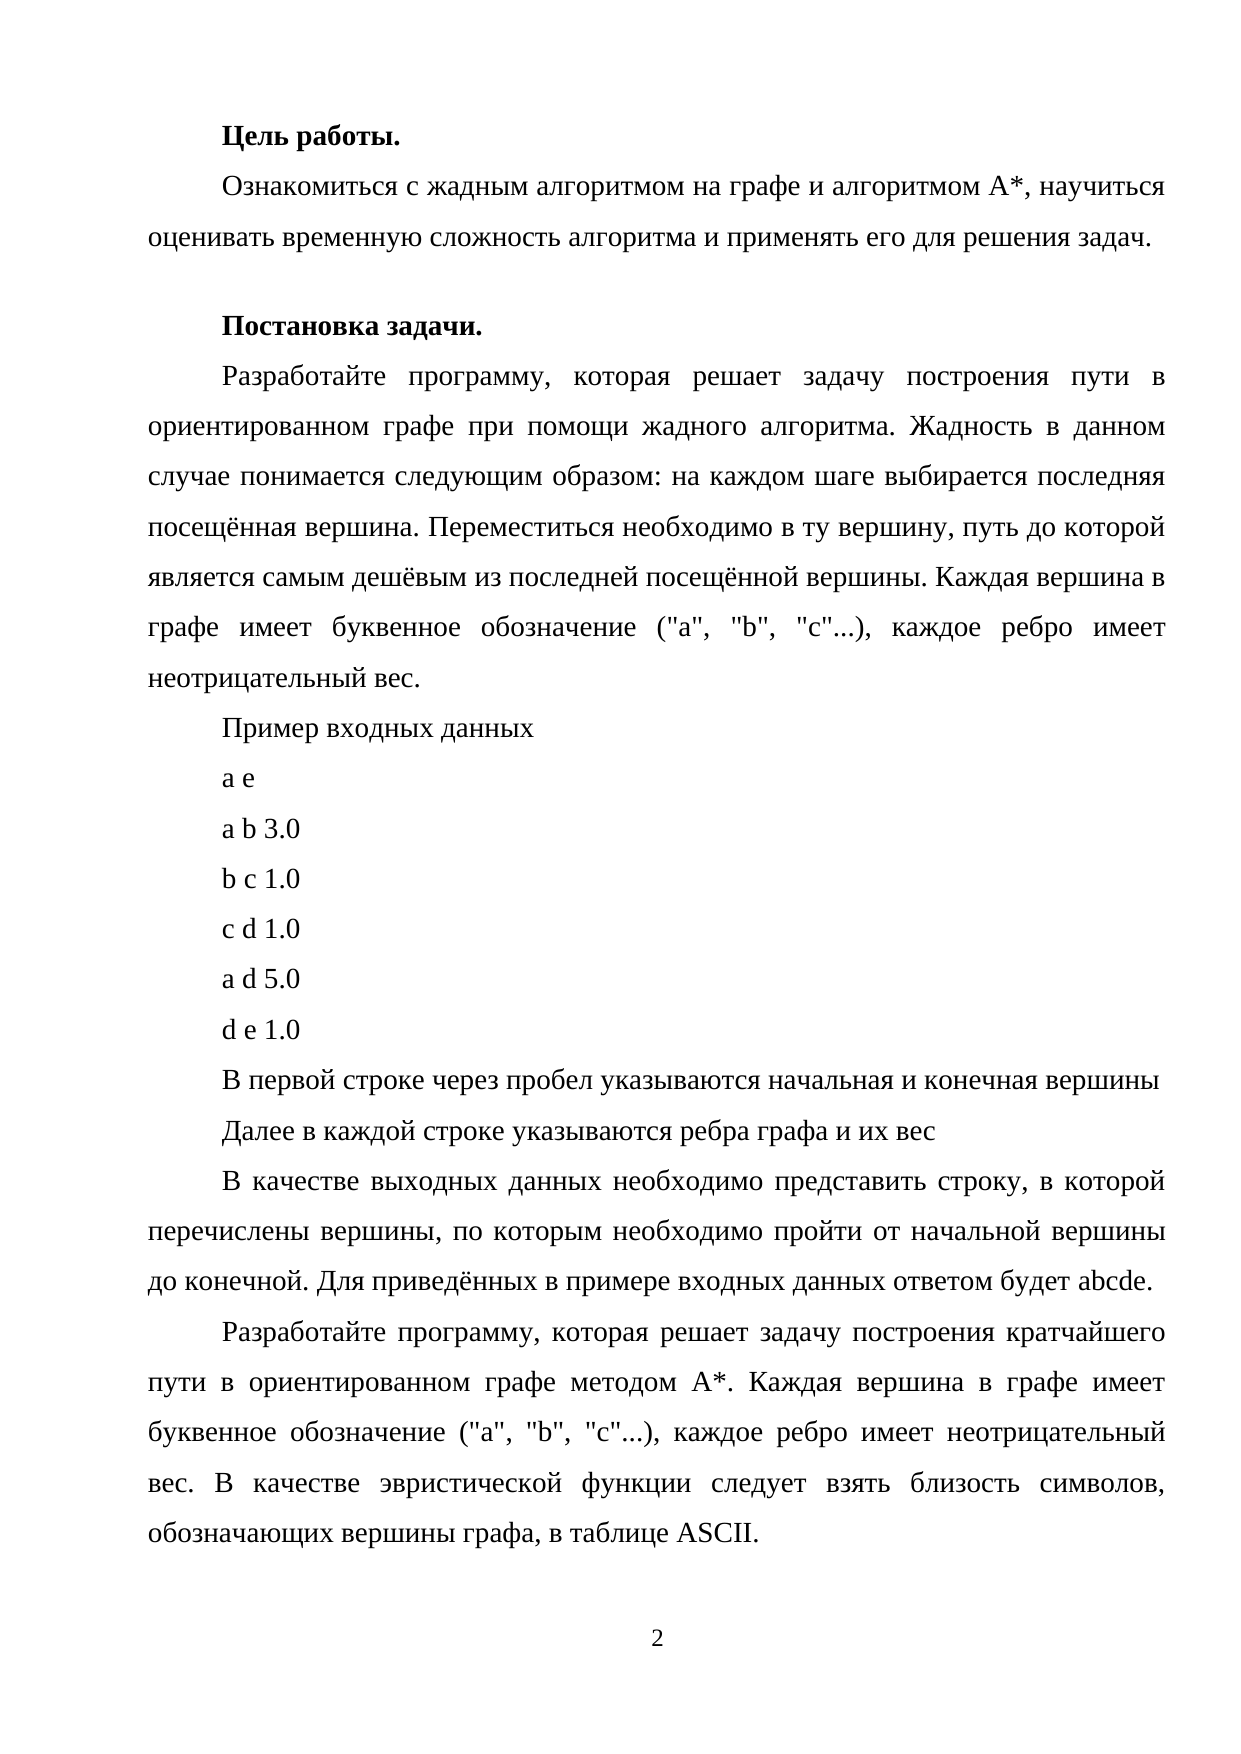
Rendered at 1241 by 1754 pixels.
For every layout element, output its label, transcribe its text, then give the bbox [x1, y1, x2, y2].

text d e 1.0 [148, 1012, 1167, 1046]
text c d 1.0 [148, 911, 1167, 945]
text a b 3.0 [148, 811, 1167, 844]
text Далее в каждой строке указываются ребра графа и их вес [148, 1113, 1167, 1146]
text В первой строке через пробел указываются начальная и конечная вершины [148, 1062, 1167, 1096]
text В качестве выходных данных необходимо представить строку, в которой перечислены вершины, по которым необходимо пройти от начальной вершины до конечной. Для приведённых в примере входных данных ответом будет abcde. [148, 1163, 1167, 1297]
text Постановка задачи. [148, 308, 1167, 341]
text Цель работы. [148, 118, 1167, 152]
text Разработайте программу, которая решает задачу построения пути в ориентированном графе при помощи жадного алгоритма. Жадность в данном случае понимается следующим образом: на каждом шаге выбирается последняя посещённая вершина. Переместиться необходимо в ту вершину, путь до которой является самым дешёвым из последней посещённой вершины. Каждая вершина в графе имеет буквенное обозначение ("a", "b", "c"...), каждое ребро имеет неотрицательный вес. [148, 358, 1167, 693]
text Разработайте программу, которая решает задачу построения кратчайшего пути в ориентированном графе методом А*. Каждая вершина в графе имеет буквенное обозначение ("a", "b", "c"...), каждое ребро имеет неотрицательный вес. В качестве эвристической функции следует взять близость символов, обозначающих вершины графа, в таблице ASCII. [148, 1314, 1167, 1549]
text Ознакомиться с жадным алгоритмом на графе и алгоритмом А*, научиться оценивать временную сложность алгоритма и применять его для решения задач. [148, 168, 1167, 252]
text Пример входных данных [148, 710, 1167, 744]
text a e [148, 760, 1167, 794]
text a d 5.0 [148, 962, 1167, 995]
text b c 1.0 [148, 861, 1167, 894]
